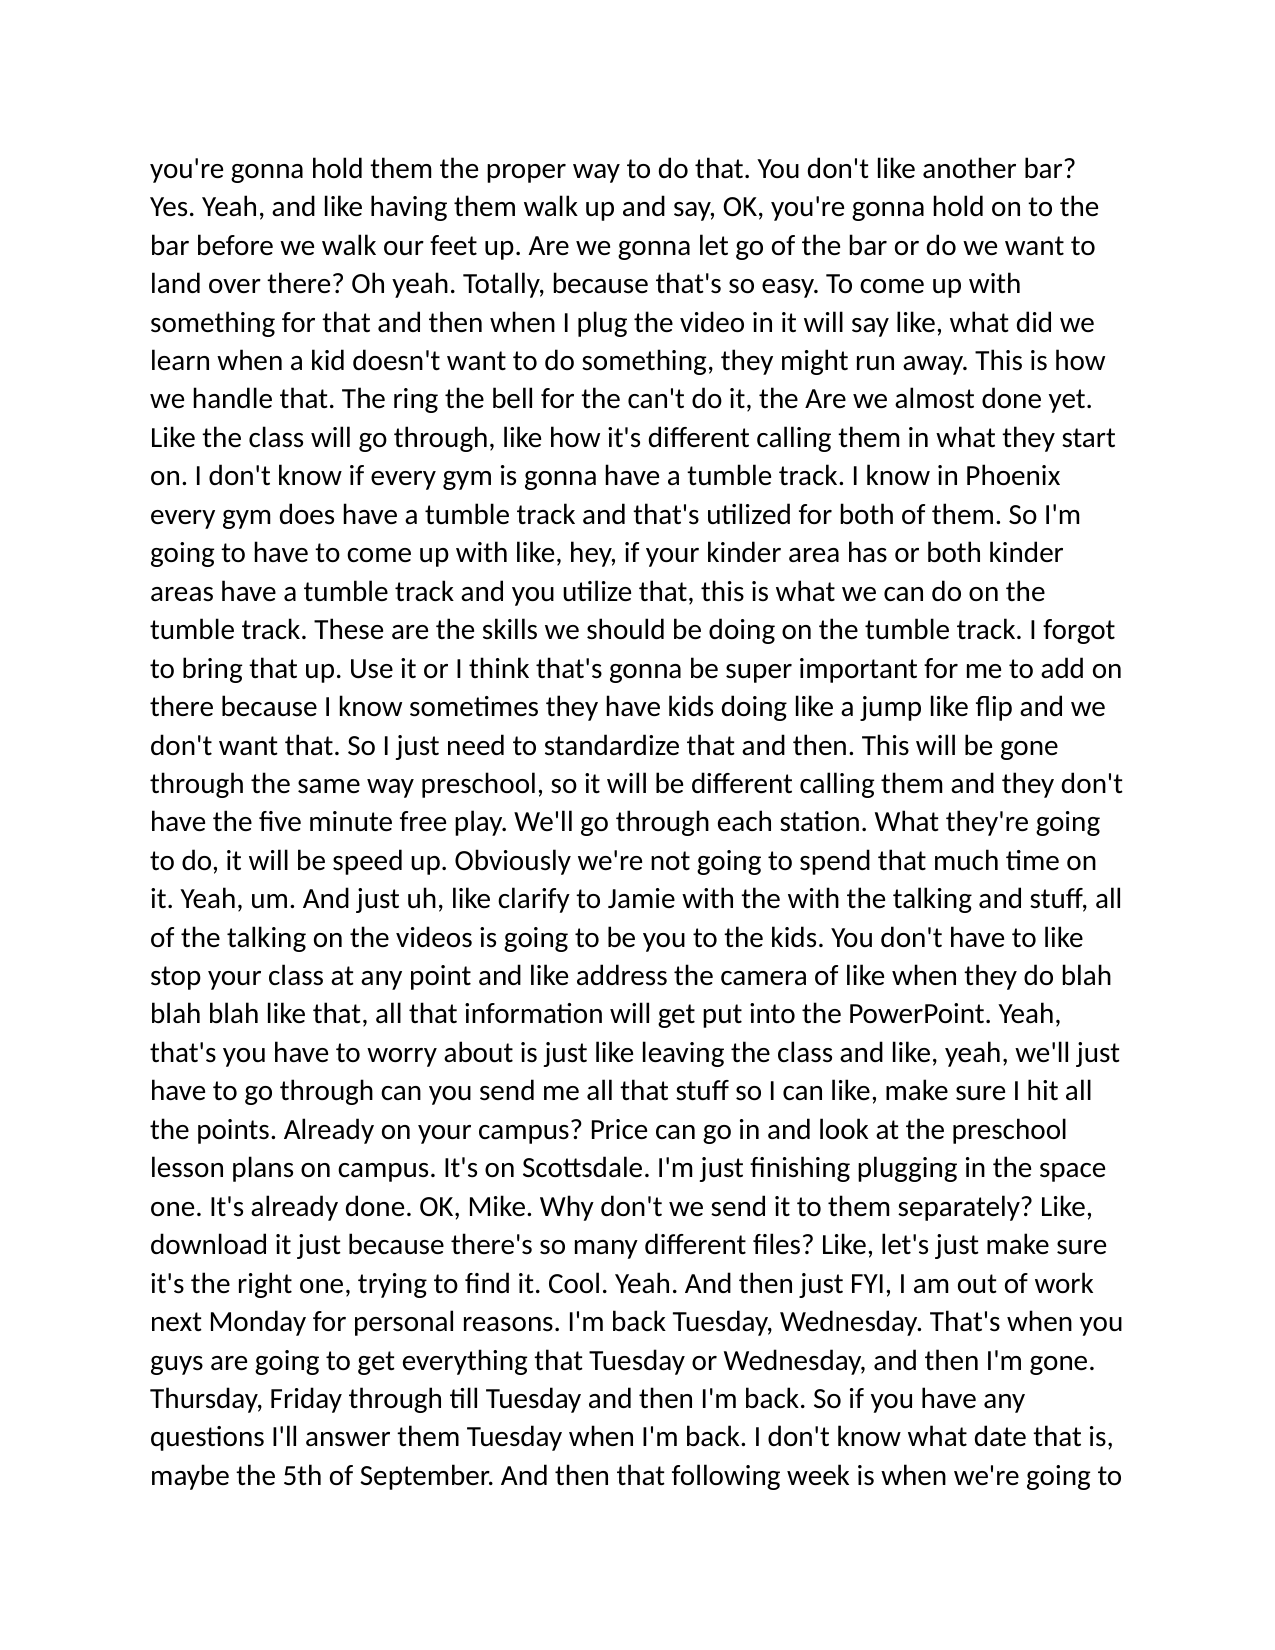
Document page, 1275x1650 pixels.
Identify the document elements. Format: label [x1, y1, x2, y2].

text [150, 150, 1125, 1492]
